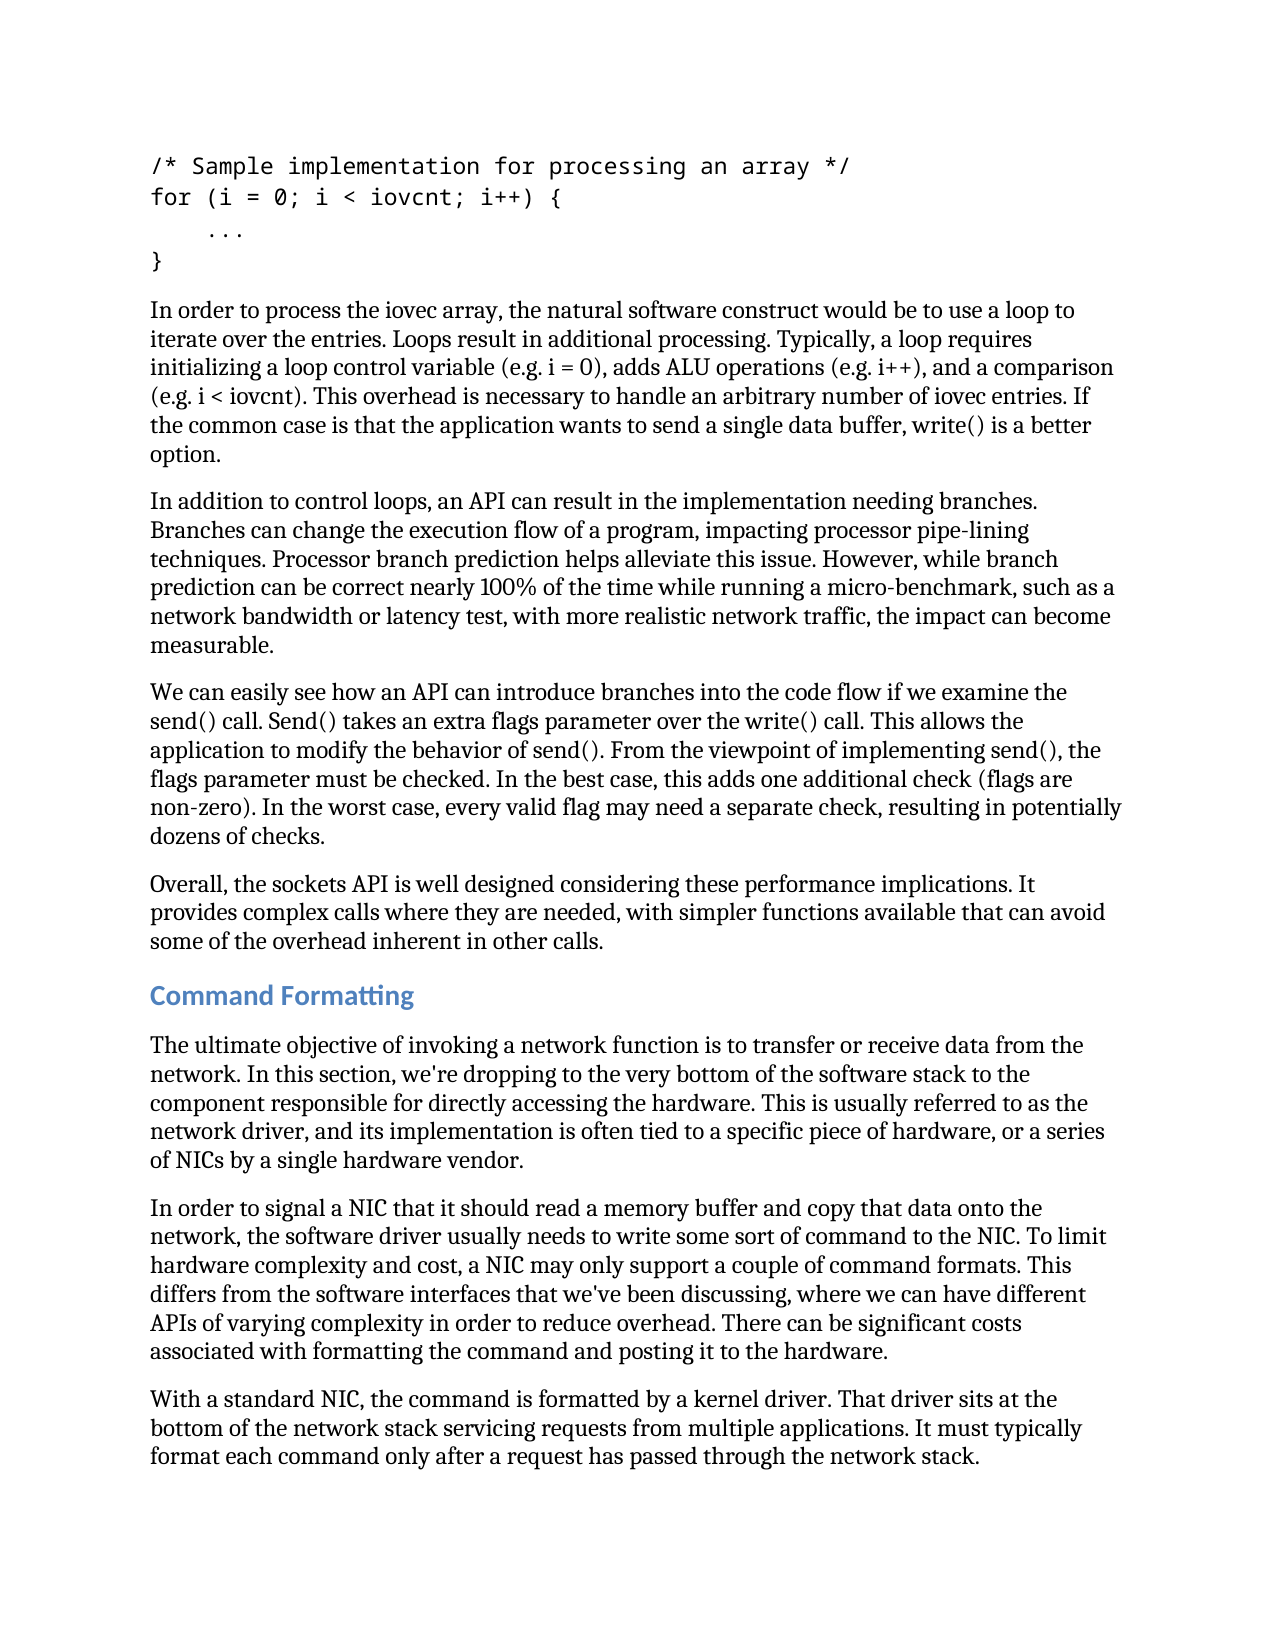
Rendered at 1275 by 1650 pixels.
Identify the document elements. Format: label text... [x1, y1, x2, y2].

text The ultimate objective of invoking a network function is to transfer or receive data from the network. In this section, we're dropping to the very bottom of the software stack to the component responsible for directly accessing the hardware. This is usually referred to as the network driver, and its implementation is often tied to a specific piece of hardware, or a series of NICs by a single hardware vendor. [150, 1031, 1125, 1175]
text With a standard NIC, the command is formatted by a kernel driver. That driver sits at the bottom of the network stack servicing requests from multiple applications. It must typically format each command only after a request has passed through the network stack. [150, 1385, 1125, 1471]
text Overall, the sockets API is well designed considering these performance implications. It provides complex calls where they are needed, with simpler functions available that can avoid some of the overhead inherent in other calls. [150, 869, 1125, 956]
text In order to signal a NIC that it should read a memory buffer and copy that data onto the network, the software driver usually needs to write some sort of command to the NIC. To limit hardware complexity and cost, a NIC may only support a couple of command formats. This differs from the software interfaces that we've been discussing, where we can have different APIs of varying complexity in order to reduce overhead. There can be significant costs associated with formatting the command and posting it to the hardware. [150, 1193, 1125, 1366]
text In order to process the iovec array, the natural software construct would be to use a loop to iterate over the entries. Loops result in additional processing. Typically, a loop requires initializing a loop control variable (e.g. i = 0), adds ALU operations (e.g. i++), and a comparison (e.g. i < iovcnt). This overhead is necessary to handle an arbitrary number of iovec entries. If the common case is that the application wants to send a single data buffer, write() is a better option. [150, 296, 1125, 468]
text In addition to control loops, an API can result in the implementation needing branches. Branches can change the execution flow of a program, impacting processor pipe-lining techniques. Processor branch prediction helps alleviate this issue. However, while branch prediction can be correct nearly 100% of the time while running a micro-benchmark, such as a network bandwidth or latency test, with more realistic network traffic, the impact can become measurable. [150, 487, 1125, 659]
text /* Sample implementation for processing an array */ for (i = 0; i < iovcnt; i++) { ... } [150, 150, 1125, 275]
text We can easily see how an API can introduce branches into the code flow if we examine the send() call. Send() takes an extra flags parameter over the write() call. This allows the application to modify the behavior of send(). From the viewpoint of implementing send(), the flags parameter must be checked. In the best case, this adds one additional check (flags are non-zero). In the worst case, every valid flag may need a separate check, resulting in potentially dozens of checks. [150, 678, 1125, 851]
subtitle Command Formatting [150, 977, 1125, 1012]
